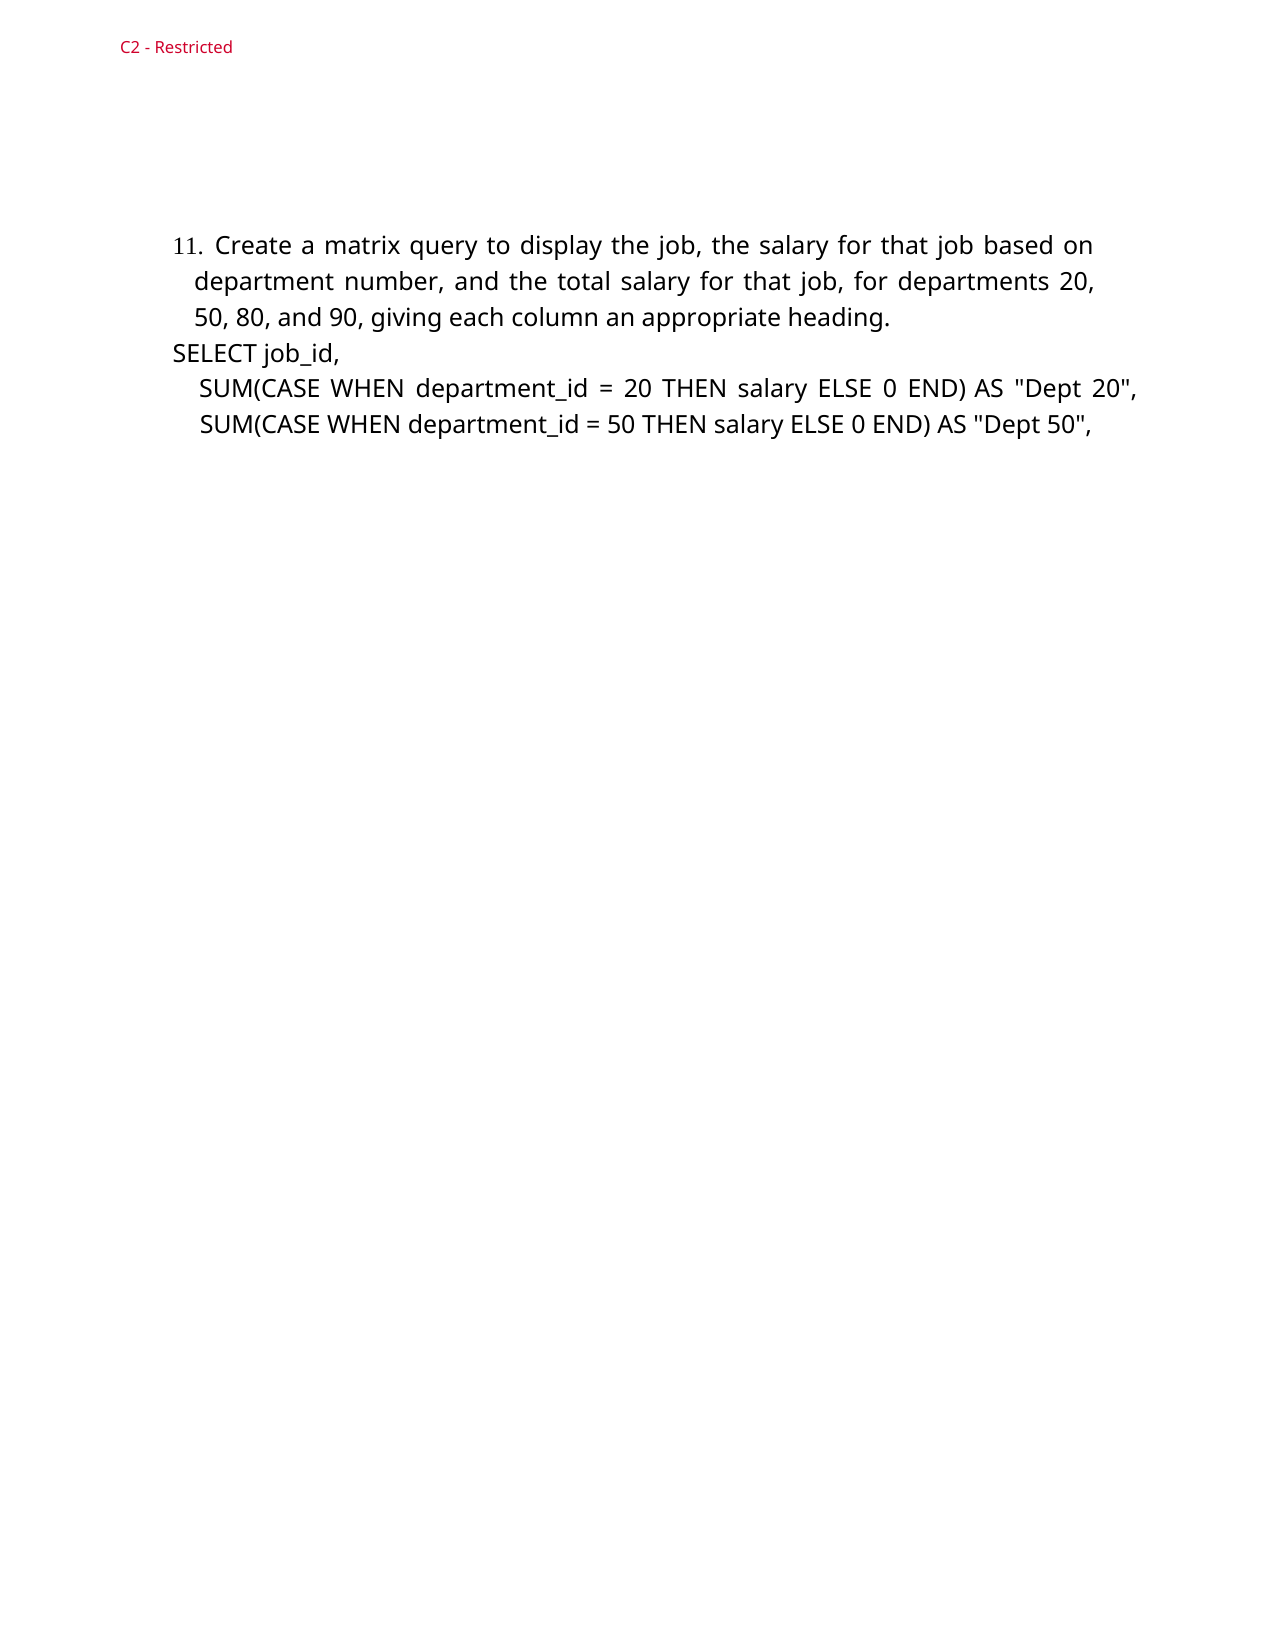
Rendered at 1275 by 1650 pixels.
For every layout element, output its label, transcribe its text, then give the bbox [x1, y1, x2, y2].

list Create a matrix query to display the job, the salary for that job based on department number, and the total salary for that job, for departments 20, 50, 80, and 90, giving each column an appropriate heading. [172, 228, 1096, 333]
text SUM(CASE WHEN department_id = 20 THEN salary ELSE 0 END) AS "Dept 20", SUM(CASE WHEN department_id = 50 THEN salary ELSE 0 END) AS "Dept 50", [199, 371, 1162, 441]
text SELECT job_id, [172, 335, 1162, 369]
